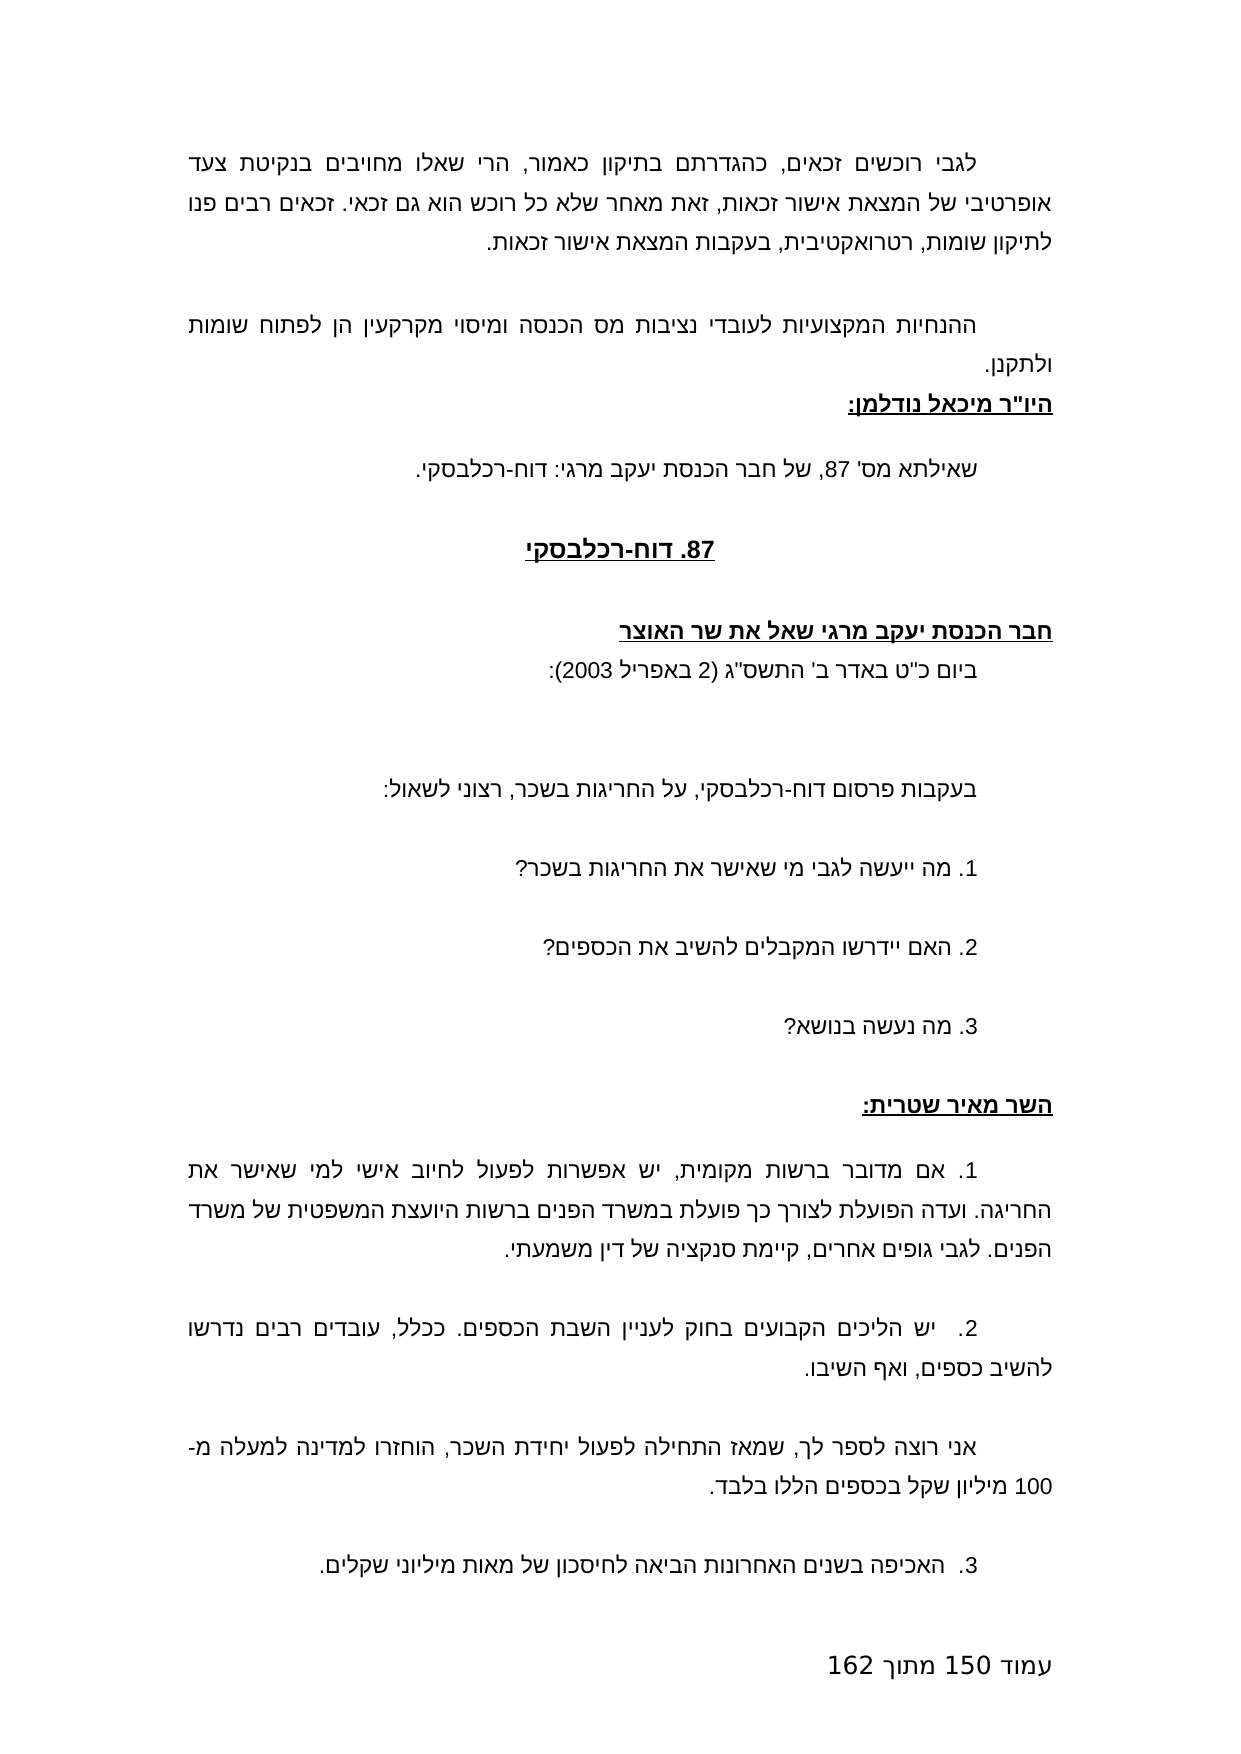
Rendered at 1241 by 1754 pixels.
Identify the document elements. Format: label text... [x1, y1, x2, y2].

text 3. מה נעשה בנושא? [187, 1013, 1053, 1039]
text 2. האם יידרשו המקבלים להשיב את הכספים? [187, 934, 1053, 960]
text 3. האכיפה בשנים האחרונות הביאה לחיסכון של מאות מיליוני שקלים. [187, 1552, 1053, 1579]
text היו"ר מיכאל נודלמן: [187, 391, 1053, 417]
text שאילתא מס' 87, של חבר הכנסת יעקב מרגי: דוח-רכלבסקי. [187, 456, 1053, 483]
text 87. דוח-רכלבסקי [187, 535, 1053, 564]
text ההנחיות המקצועיות לעובדי נציבות מס הכנסה ומיסוי מקרקעין הן לפתוח שומות ולתקנן. [187, 312, 1053, 377]
text ביום כ"ט באדר ב' התשס"ג (2 באפריל 2003): [187, 657, 1053, 684]
text 1. אם מדובר ברשות מקומית, יש אפשרות לפעול לחיוב אישי למי שאישר את החריגה. ועדה הפועלת לצורך כך פועלת במשרד הפנים ברשות היועצת המשפטית של משרד הפנים. לגבי גופים אחרים, קיימת סנקציה של דין משמעתי. [187, 1157, 1053, 1263]
text 1. מה ייעשה לגבי מי שאישר את החריגות בשכר? [187, 855, 1053, 881]
text 2. יש הליכים הקבועים בחוק לעניין השבת הכספים. ככלל, עובדים רבים נדרשו להשיב כספים, ואף השיבו. [187, 1315, 1053, 1381]
text לגבי רוכשים זכאים, כהגדרתם בתיקון כאמור, הרי שאלו מחויבים בנקיטת צעד אופרטיבי של המצאת אישור זכאות, זאת מאחר שלא כל רוכש הוא גם זכאי. זכאים רבים פנו לתיקון שומות, רטרואקטיבית, בעקבות המצאת אישור זכאות. [187, 150, 1053, 255]
text אני רוצה לספר לך, שמאז התחילה לפעול יחידת השכר, הוחזרו למדינה למעלה מ-100 מיליון שקל בכספים הללו בלבד. [187, 1434, 1053, 1500]
text חבר הכנסת יעקב מרגי שאל את שר האוצר [187, 618, 1053, 644]
text השר מאיר שטרית: [187, 1092, 1053, 1118]
text בעקבות פרסום דוח-רכלבסקי, על החריגות בשכר, רצוני לשאול: [187, 776, 1053, 802]
